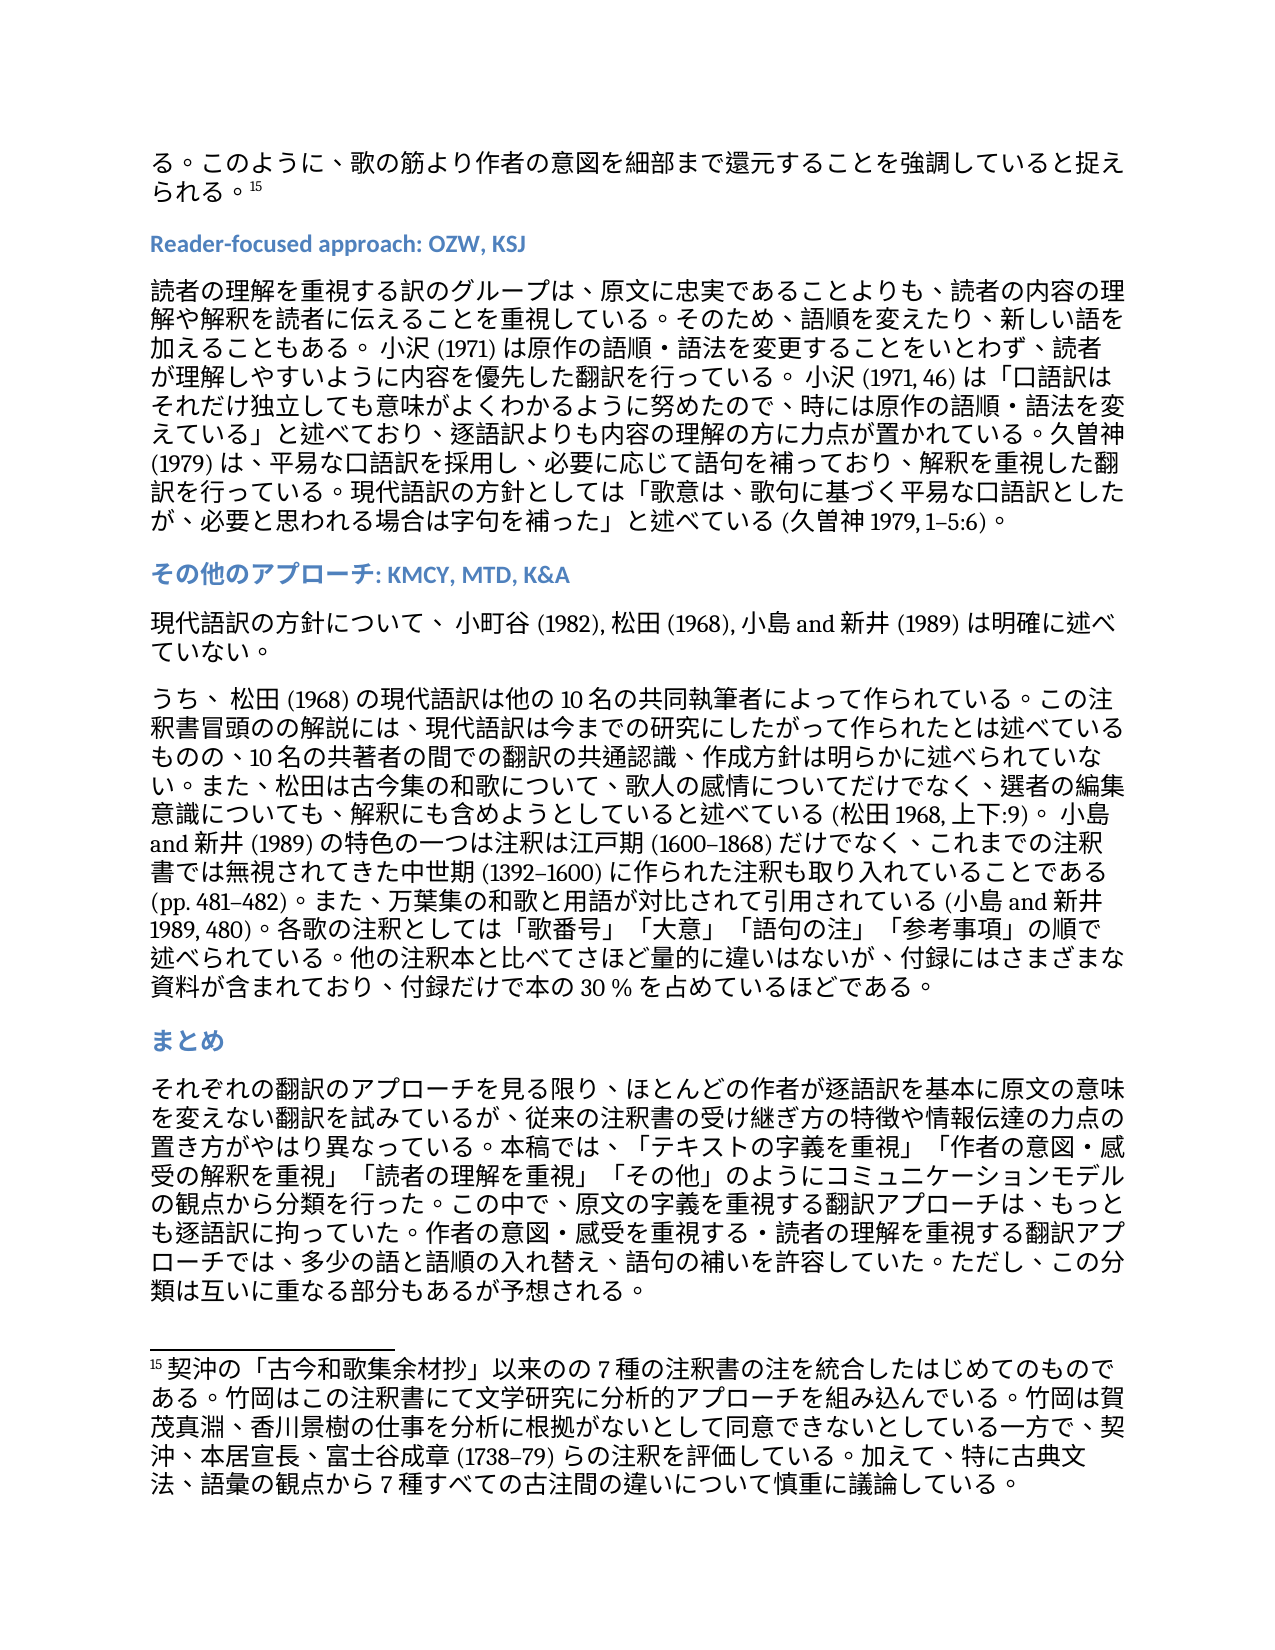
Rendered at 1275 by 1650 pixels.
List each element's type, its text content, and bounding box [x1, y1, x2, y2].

subtitle まとめ [150, 1023, 1125, 1057]
text うち、 松田 (1968) の現代語訳は他の 10 名の共同執筆者によって作られている。この注釈書冒頭のの解説には、現代語訳は今までの研究にしたがって作られたとは述べているものの、10 名の共著者の間での翻訳の共通認識、作成方針は明らかに述べられていない。また、松田は古今集の和歌について、歌人の感情についてだけでなく、選者の編集意識についても、解釈にも含めようとしていると述べている (松田 1968, 上下:9)。 小島 and 新井 (1989) の特色の一つは注釈は江戸期 (1600–1868) だけでなく、これまでの注釈書では無視されてきた中世期 (1392–1600) に作られた注釈も取り入れていることである (pp. 481–482)。また、万葉集の和歌と用語が対比されて引用されている (小島 and 新井 1989, 480)。各歌の注釈としては「歌番号」「大意」「語句の注」「参考事項」の順で述べられている。他の注釈本と比べてさほど量的に違いはないが、付録にはさまざまな資料が含まれており、付録だけで本の 30 % を占めているほどである。 [150, 686, 1125, 1002]
subtitle その他のアプローチ: KMCY, MTD, K&A [150, 557, 1125, 591]
text 現代語訳の方針について、 小町谷 (1982), 松田 (1968), 小島 and 新井 (1989) は明確に述べていない。 [150, 610, 1125, 667]
subtitle Reader-focused approach: OZW, KSJ [150, 228, 1125, 259]
text 読者の理解を重視する訳のグループは、原文に忠実であることよりも、読者の内容の理解や解釈を読者に伝えることを重視している。そのため、語順を変えたり、新しい語を加えることもある。 小沢 (1971) は原作の語順・語法を変更することをいとわず、読者が理解しやすいように内容を優先した翻訳を行っている。 小沢 (1971, 46) は「口語訳はそれだけ独立しても意味がよくわかるように努めたので、時には原作の語順・語法を変えている」と述べており、逐語訳よりも内容の理解の方に力点が置かれている。久曽神 (1979) は、平易な口語訳を採用し、必要に応じて語句を補っており、解釈を重視した翻訳を行っている。現代語訳の方針としては「歌意は、歌句に基づく平易な口語訳としたが、必要と思われる場合は字句を補った」と述べている (久曽神 1979, 1–5:6)。 [150, 278, 1125, 536]
